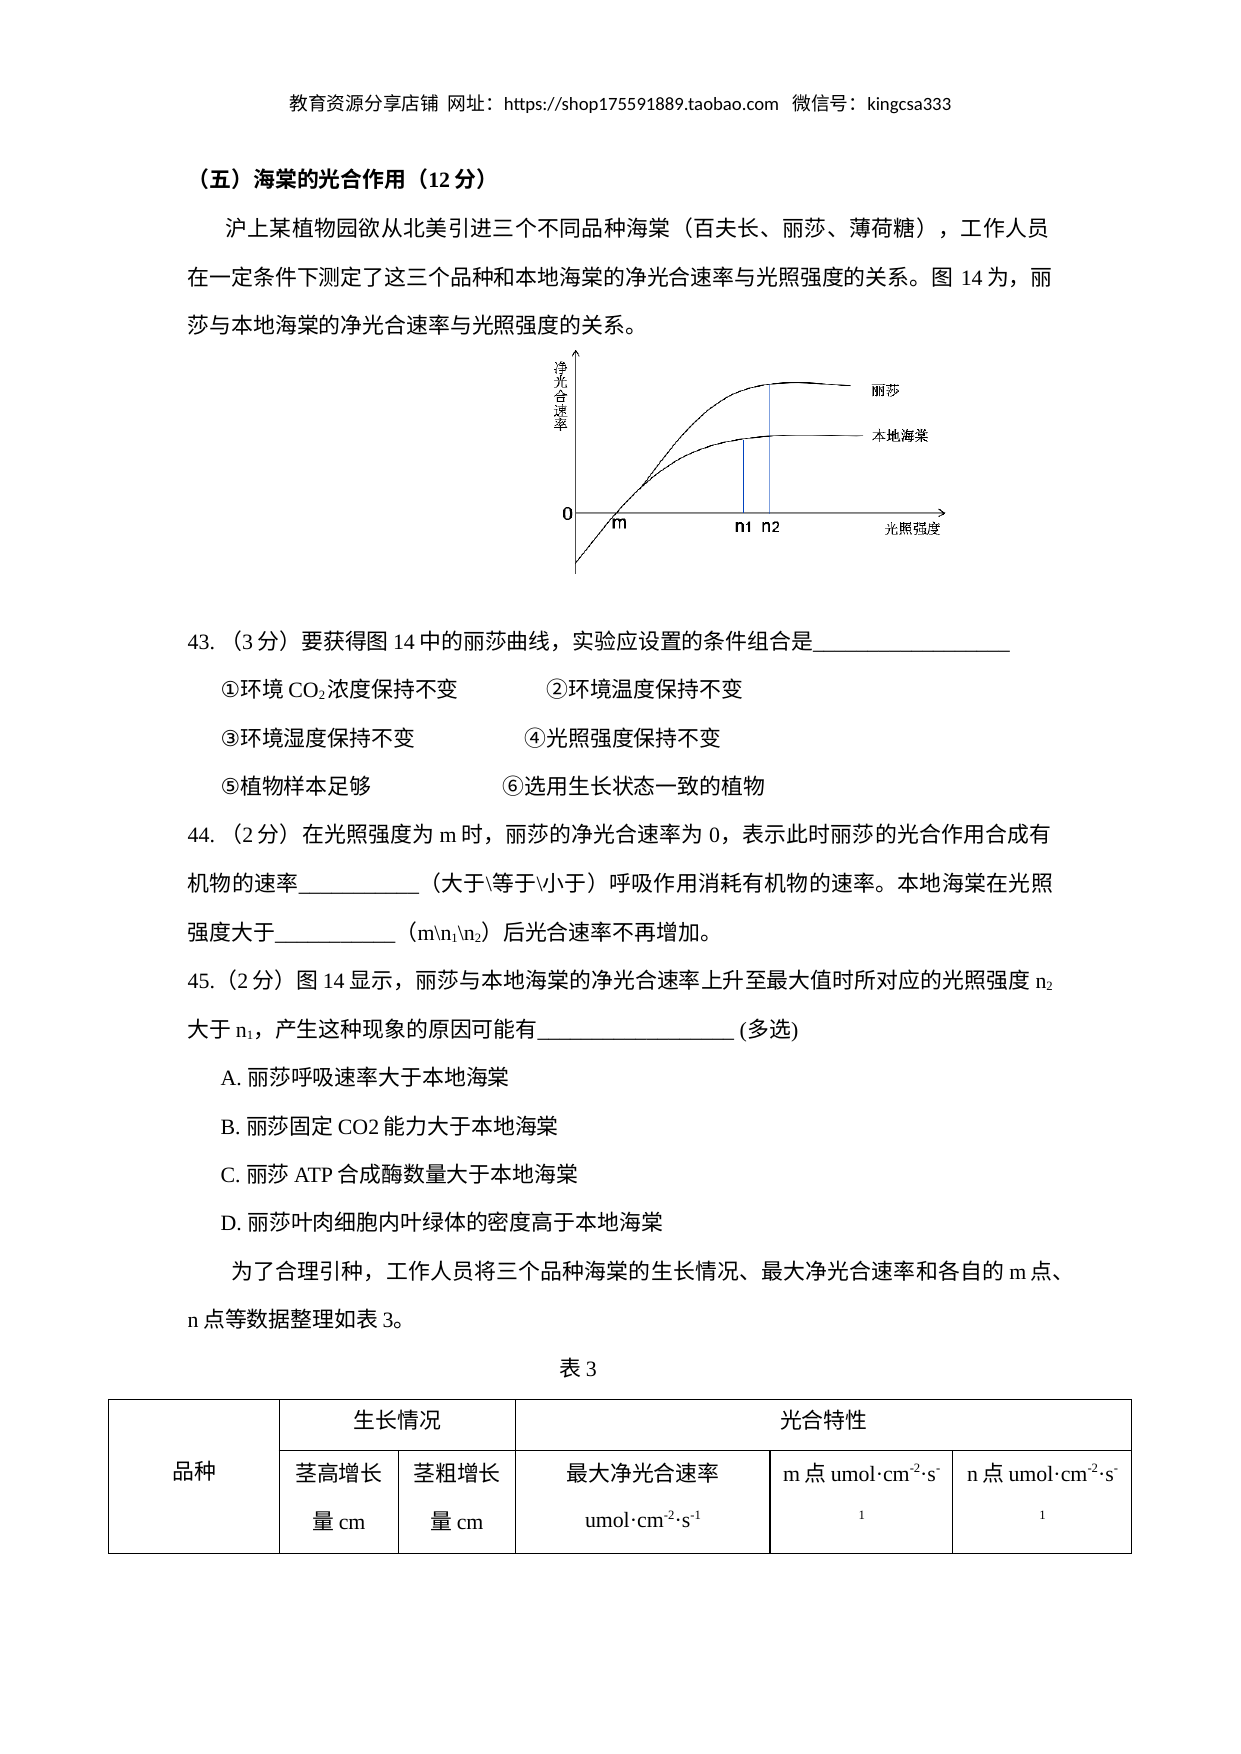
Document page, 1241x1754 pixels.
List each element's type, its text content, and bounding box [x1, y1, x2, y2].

table_header 生长情况 [280, 1400, 515, 1450]
table_cell 最大净光合速率umol·cm-2·s-1 [516, 1451, 769, 1553]
table_header 品种 [109, 1400, 279, 1553]
text ①环境CO2浓度保持不变 ②环境温度保持不变 [187, 672, 1053, 704]
text 沪上某植物园欲从北美引进三个不同品种海棠（百夫长、丽莎、薄荷糖），工作人员在一定条件下测定了这三个品种和本地海棠的净光合速率与光照强度的关系。图14为，丽莎与本地海棠的净光合速率与光照强度的关系。 [187, 210, 1053, 340]
text D. 丽莎叶肉细胞内叶绿体的密度高于本地海棠 [187, 1205, 1053, 1237]
text 45.（2分）图14显示，丽莎与本地海棠的净光合速率上升至最大值时所对应的光照强度n2大于n1，产生这种现象的原因可能有__________________ (多选) [187, 963, 1053, 1044]
table_cell 茎高增长量cm [280, 1451, 398, 1553]
table_cell n点umol·cm-2·s-1 [953, 1451, 1131, 1553]
text 表3 [187, 1350, 1053, 1383]
table_cell m点umol·cm-2·s-1 [771, 1451, 952, 1553]
table_header 光合特性 [516, 1400, 1131, 1450]
list （2分）在光照强度为m时，丽莎的净光合速率为0，表示此时丽莎的光合作用合成有机物的速率___________（大于\等于\小于）呼吸作用消耗有机物的速率。本地海棠在光照强度大于___________（m\n1\n2）后光合速率不再增加。 [187, 817, 1053, 947]
text A. 丽莎呼吸速率大于本地海棠 [187, 1060, 1053, 1092]
text 为了合理引种，工作人员将三个品种海棠的生长情况、最大净光合速率和各自的m点、n点等数据整理如表3。 [187, 1253, 1053, 1334]
text B. 丽莎固定CO2能力大于本地海棠 [187, 1108, 1053, 1141]
table_cell 茎粗增长量cm [399, 1451, 515, 1553]
text C. 丽莎ATP合成酶数量大于本地海棠 [187, 1157, 1053, 1189]
list 海棠的光合作用（12分） [187, 162, 1053, 194]
text ⑤植物样本足够 ⑥选用生长状态一致的植物 [187, 769, 1053, 801]
text ③环境湿度保持不变 ④光照强度保持不变 [187, 720, 1053, 753]
list （3分）要获得图14中的丽莎曲线，实验应设置的条件组合是__________________ [187, 624, 1053, 656]
